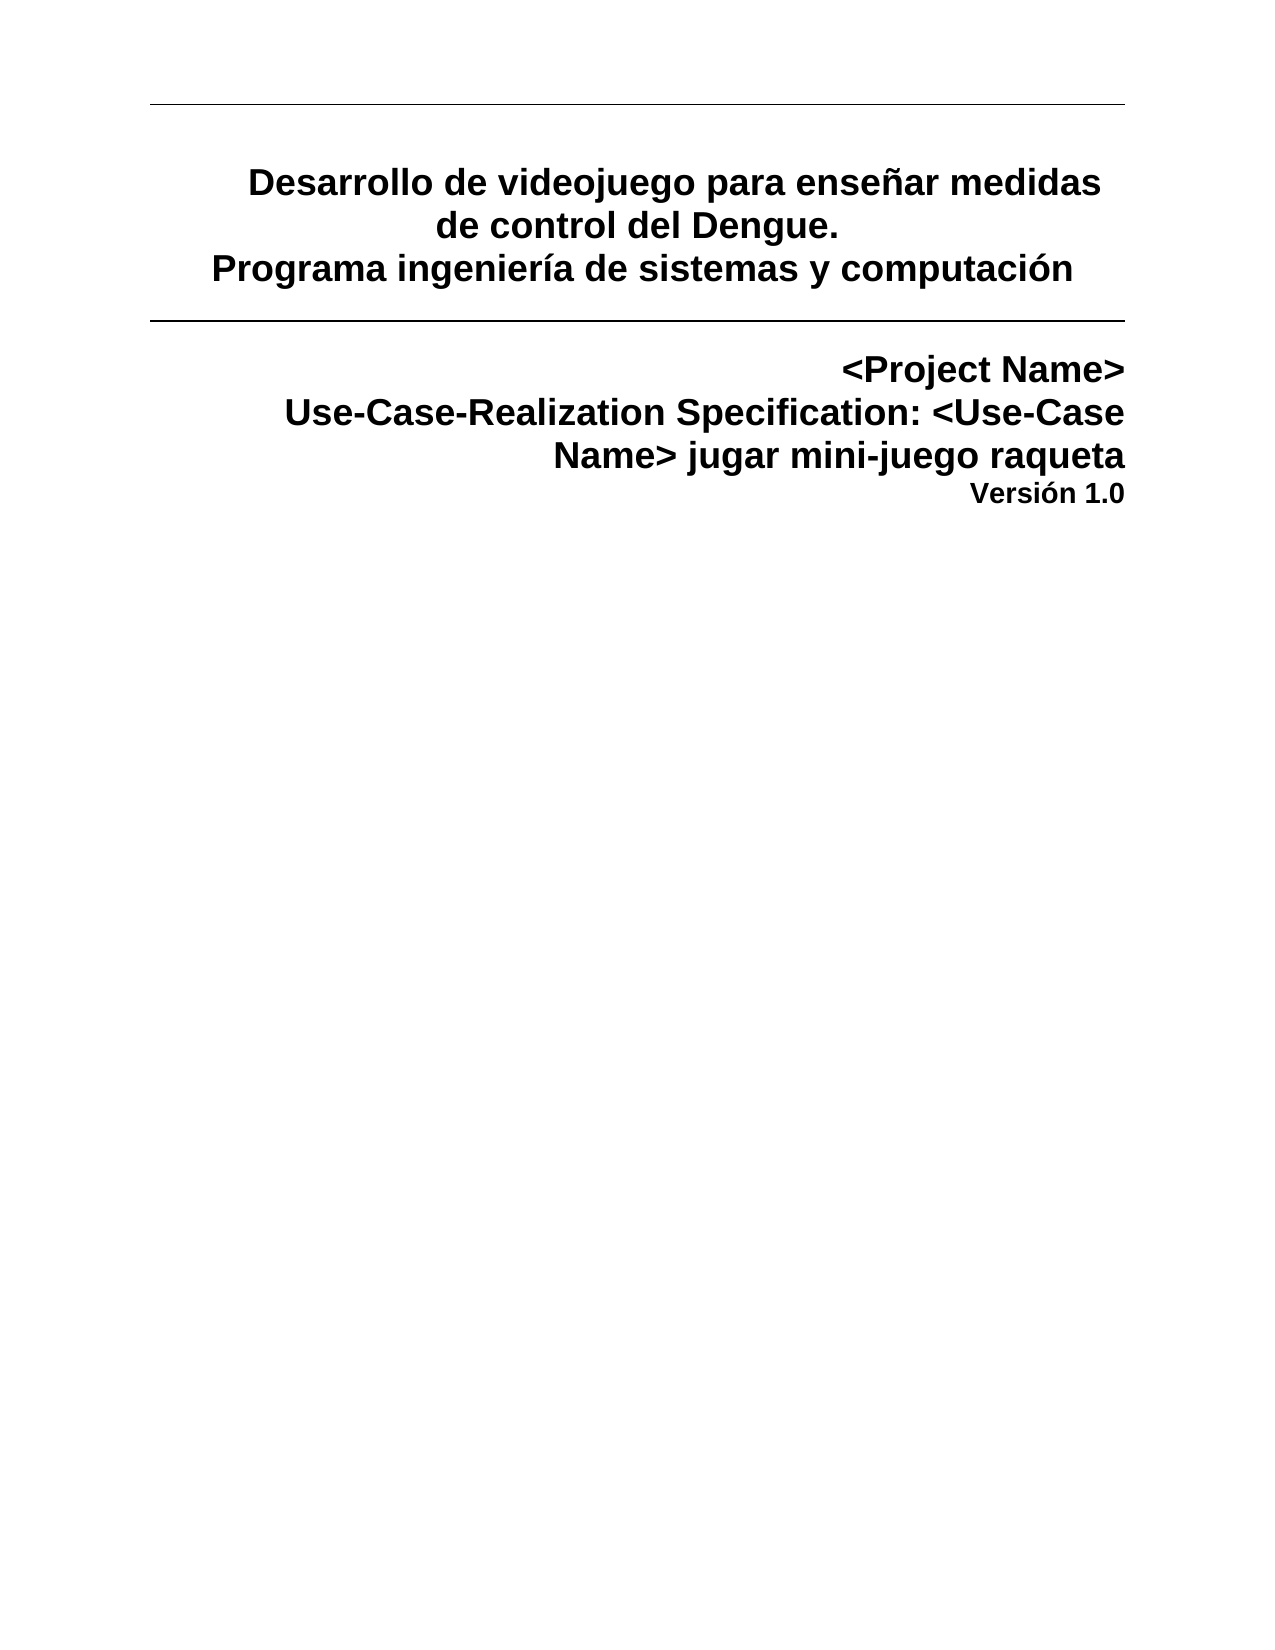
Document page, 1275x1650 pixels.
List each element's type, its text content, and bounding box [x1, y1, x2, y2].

text Desarrollo de videojuego para enseñar medidas de control del Dengue [150, 347, 1125, 390]
title Especificación de realización de caso de uso: jugar mini-juego raqueta [150, 390, 1125, 476]
title Versión 1.0 [150, 476, 1125, 510]
